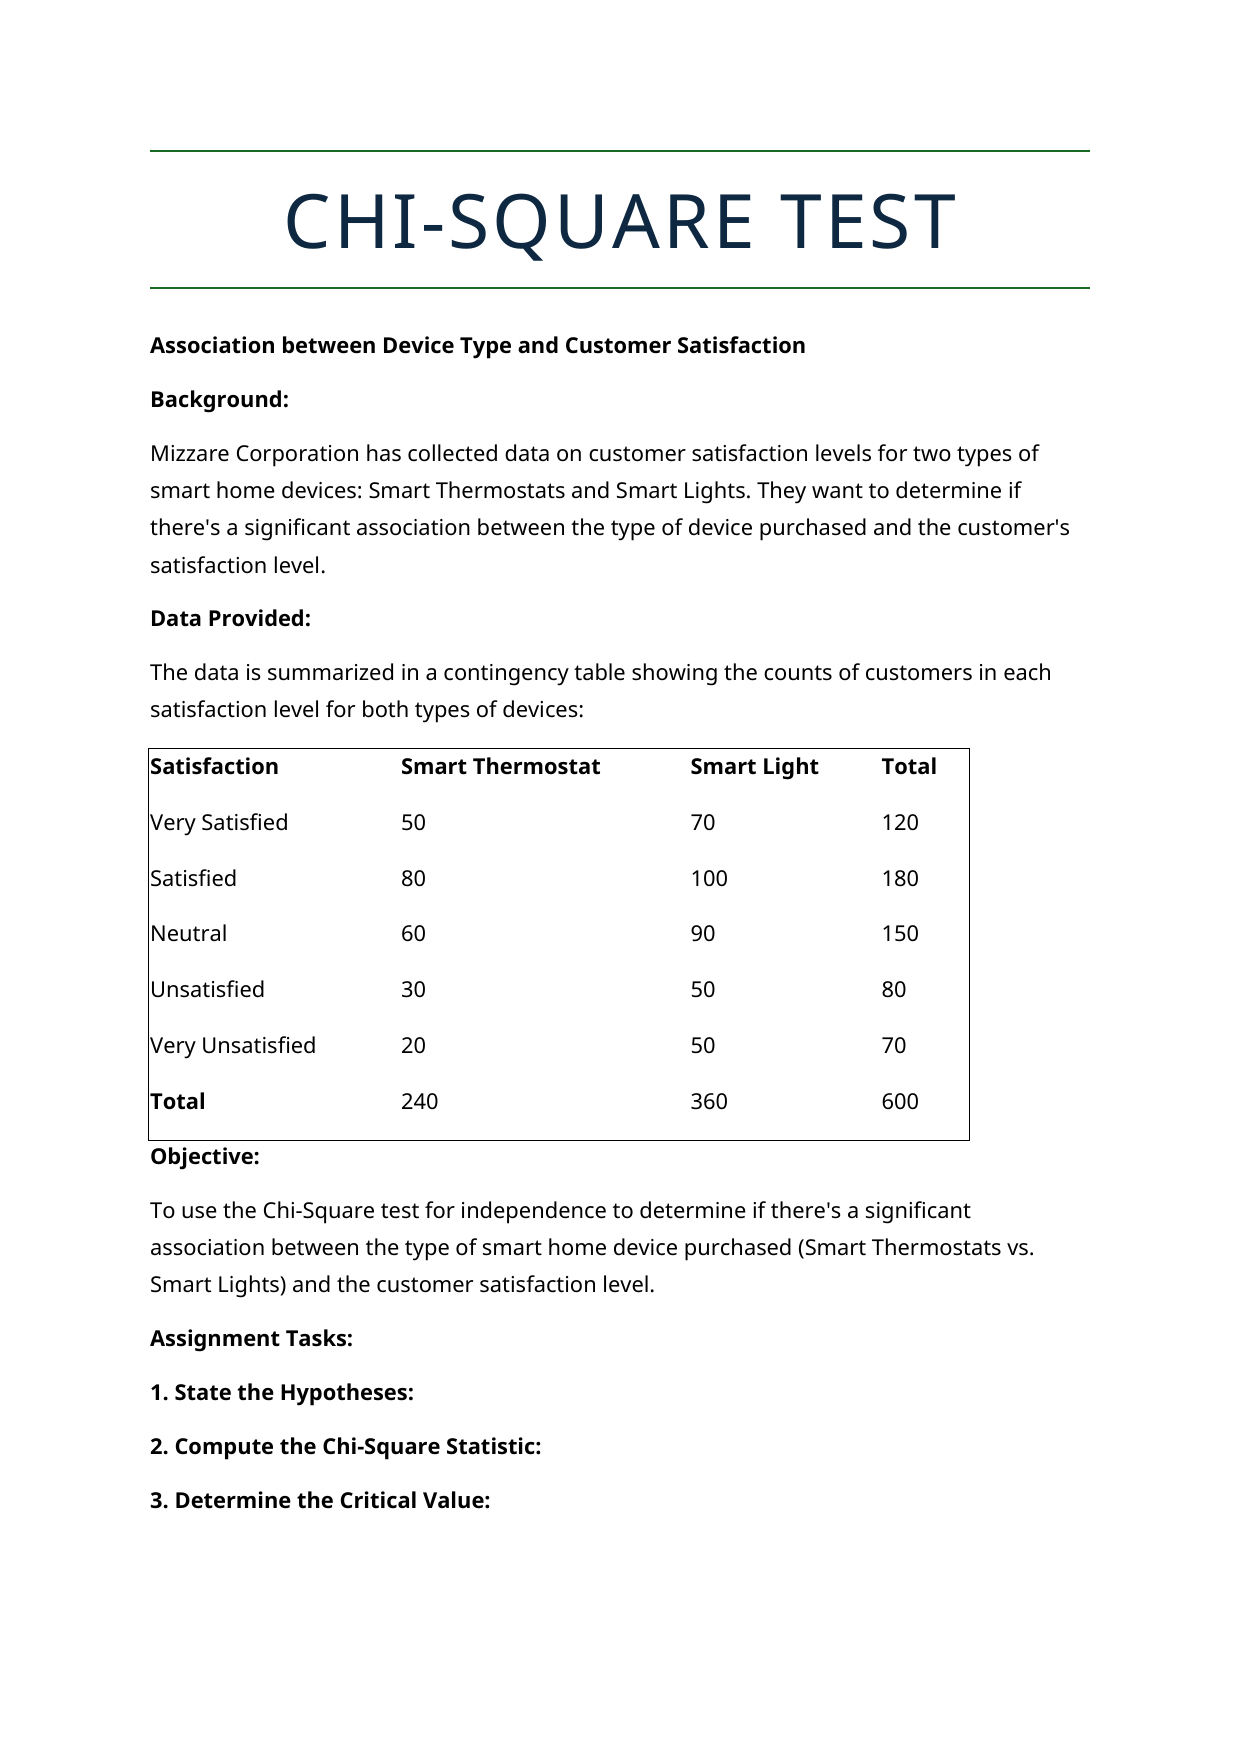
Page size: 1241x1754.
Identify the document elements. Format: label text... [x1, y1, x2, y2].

text Mizzare Corporation has collected data on customer satisfaction levels for two types of smart home devices: Smart Thermostats and Smart Lights. They want to determine if there's a significant association between the type of device purchased and the customer's satisfaction level. [150, 438, 1090, 579]
table_cell 50 [689, 1029, 880, 1084]
table_cell Neutral [149, 917, 399, 973]
table_cell 30 [399, 973, 689, 1028]
table_cell Satisfied [149, 861, 399, 917]
table_cell 60 [399, 917, 689, 973]
table_header Smart Thermostat [399, 749, 689, 805]
table_cell Unsatisfied [149, 973, 399, 1028]
text 3. Determine the Critical Value: [150, 1485, 1090, 1515]
table_header Total [880, 749, 969, 805]
text Data Provided: [150, 603, 1090, 633]
table_cell 360 [689, 1084, 880, 1140]
text To use the Chi-Square test for independence to determine if there's a significant association between the type of smart home device purchased (Smart Thermostats vs. Smart Lights) and the customer satisfaction level. [150, 1195, 1090, 1299]
text 1. State the Hypotheses: [150, 1377, 1090, 1407]
table_cell 180 [880, 861, 969, 917]
text Objective: [150, 1141, 1090, 1171]
table_cell 90 [689, 917, 880, 973]
table_cell 80 [880, 973, 969, 1028]
table_cell 50 [399, 805, 689, 861]
table_cell 20 [399, 1029, 689, 1084]
table_cell 120 [880, 805, 969, 861]
text Assignment Tasks: [150, 1323, 1090, 1353]
table_cell 70 [880, 1029, 969, 1084]
table_cell Very Unsatisfied [149, 1029, 399, 1084]
title Chi-Square test [150, 152, 1090, 287]
text Background: [150, 384, 1090, 414]
text Association between Device Type and Customer Satisfaction [150, 330, 1090, 360]
text 2. Compute the Chi-Square Statistic: [150, 1431, 1090, 1461]
table_cell 240 [399, 1084, 689, 1140]
table_cell 150 [880, 917, 969, 973]
table_cell 80 [399, 861, 689, 917]
table_cell 70 [689, 805, 880, 861]
table_header Satisfaction [149, 749, 399, 805]
table_cell 600 [880, 1084, 969, 1140]
text The data is summarized in a contingency table showing the counts of customers in each satisfaction level for both types of devices: [150, 657, 1090, 724]
table_header Smart Light [689, 749, 880, 805]
table_cell 100 [689, 861, 880, 917]
table_cell 50 [689, 973, 880, 1028]
table_cell Very Satisfied [149, 805, 399, 861]
table_cell Total [149, 1084, 399, 1140]
